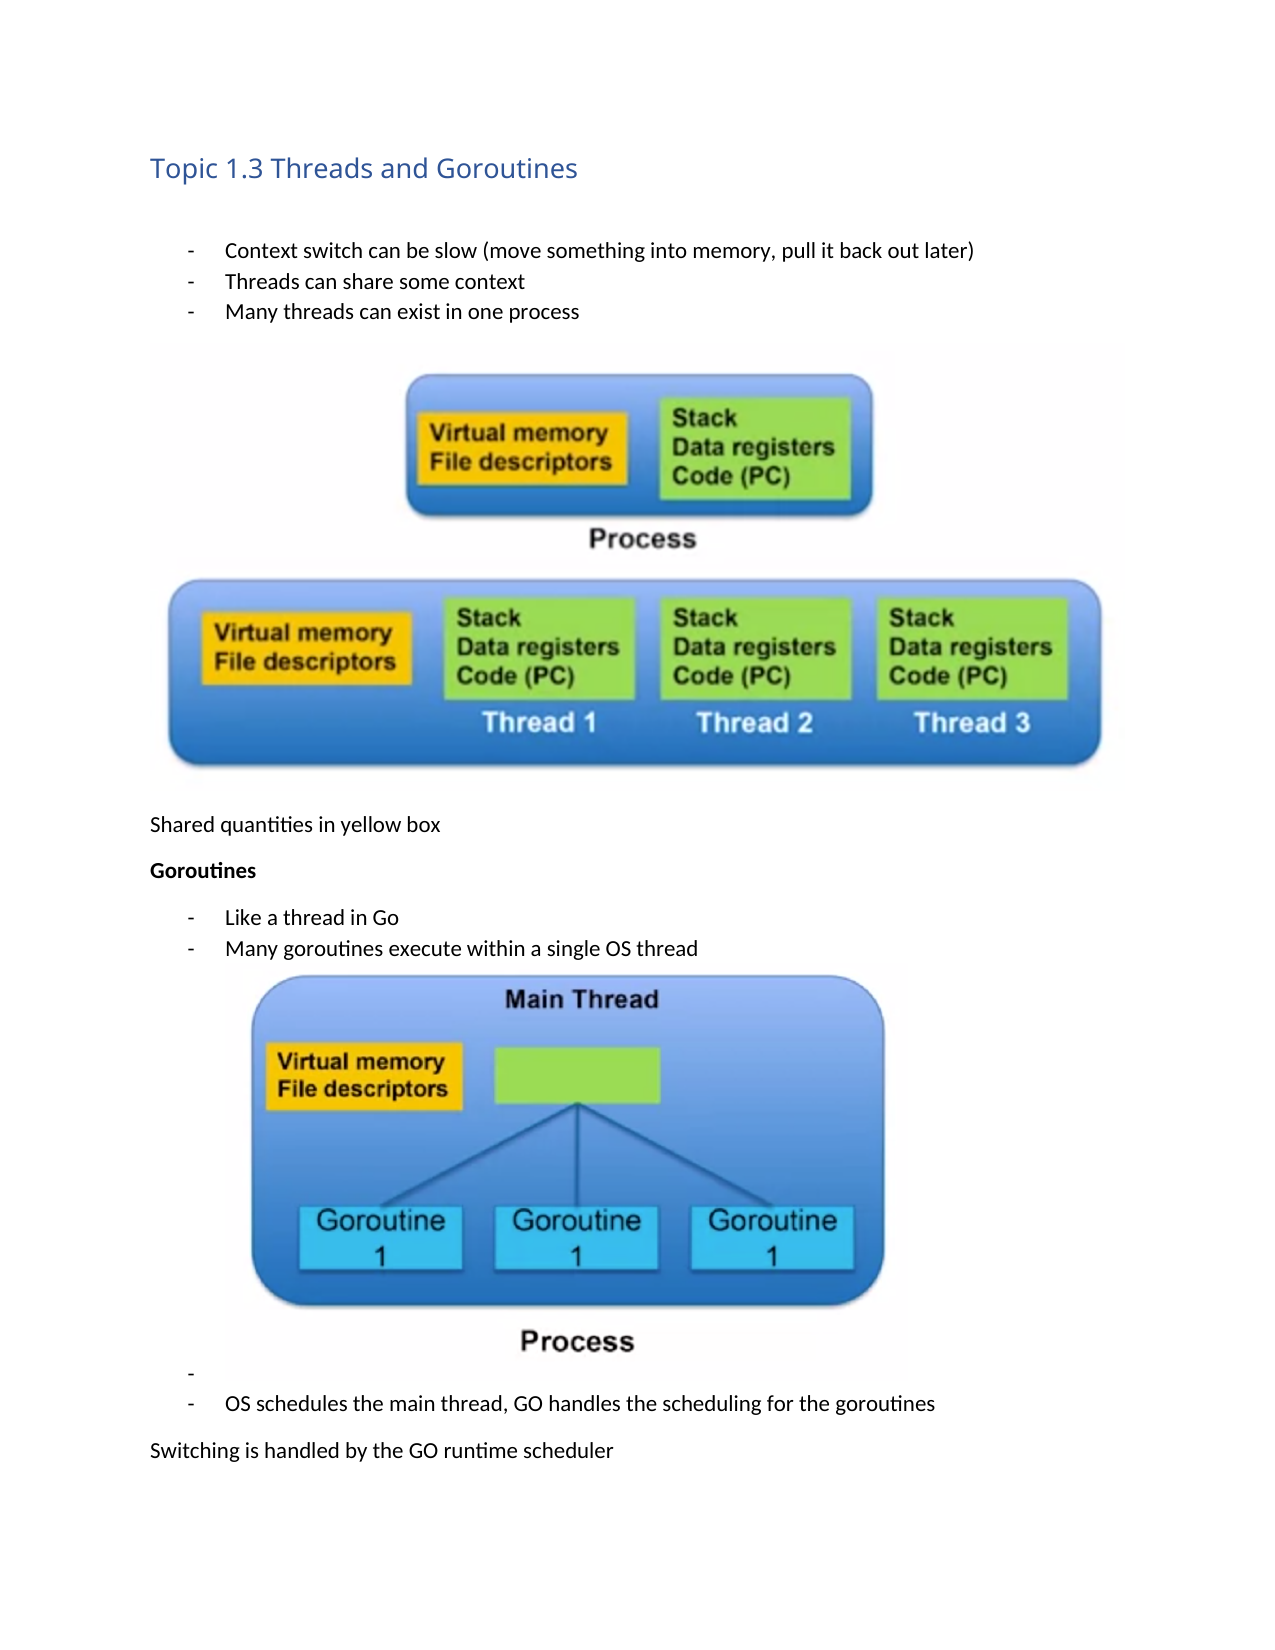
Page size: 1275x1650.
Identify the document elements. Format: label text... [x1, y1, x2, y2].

subtitle Topic 1.3 Threads and Goroutines [150, 150, 1125, 187]
list Threads can share some context [187, 267, 1125, 295]
text Goroutines [150, 857, 1125, 884]
text Switching is handled by the GO runtime scheduler [150, 1436, 1125, 1464]
list Many threads can exist in one process [187, 297, 1125, 325]
list Many goroutines execute within a single OS thread [187, 934, 1125, 962]
list Like a thread in Go [187, 903, 1125, 931]
picture [225, 963, 908, 1381]
text Shared quantities in yellow box [150, 810, 1125, 838]
list Context switch can be slow (move something into memory, pull it back out later) [187, 237, 1125, 265]
picture [150, 343, 1125, 791]
list OS schedules the main thread, GO handles the scheduling for the goroutines [187, 1389, 1125, 1417]
